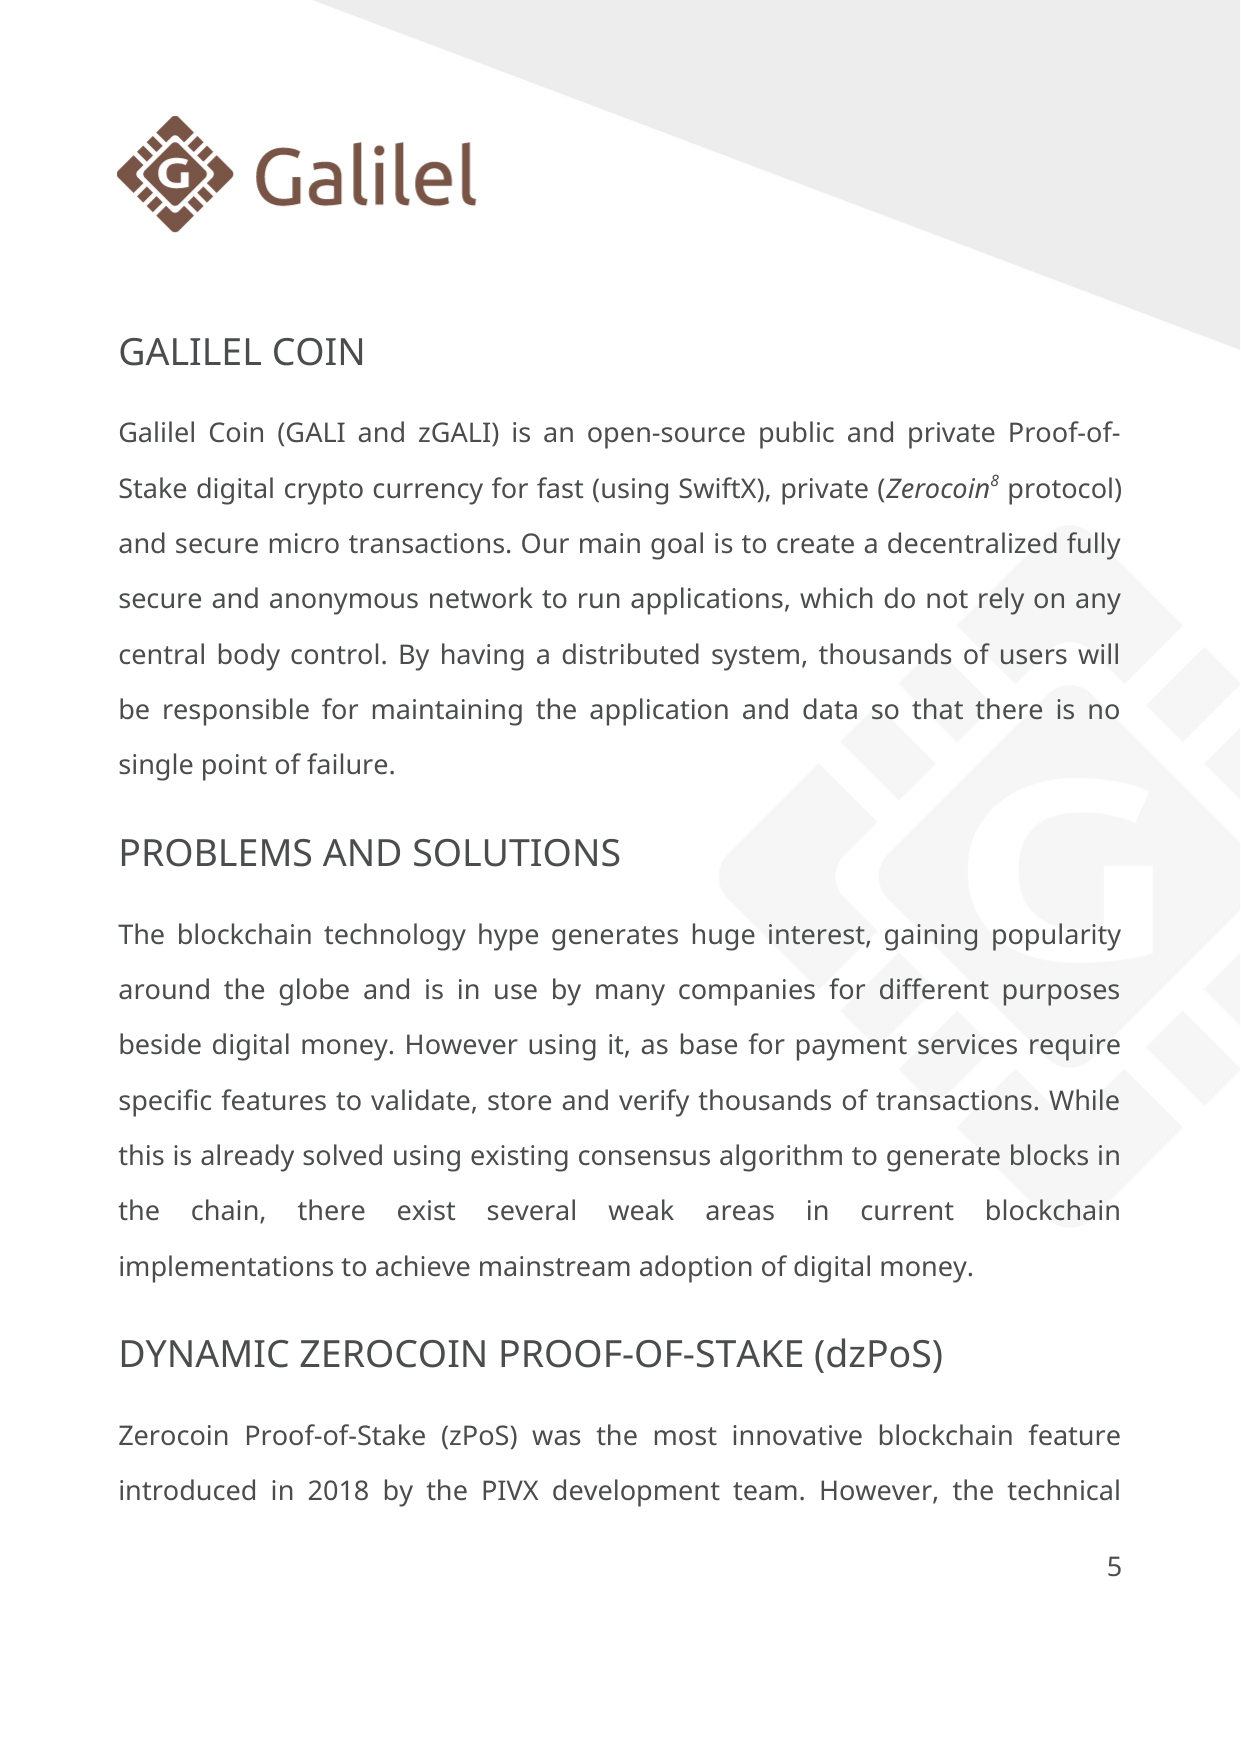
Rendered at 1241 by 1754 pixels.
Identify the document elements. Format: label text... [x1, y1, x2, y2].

text The blockchain technology hype generates huge interest, gaining popularity around the globe and is in use by many companies for different purposes beside digital money. However using it, as base for payment services require specific features to validate, store and verify thousands of transactions. While this is already solved using existing consensus algorithm to generate blocks in the chain, there exist several weak areas in current blockchain implementations to achieve mainstream adoption of digital money. [118, 915, 1122, 1284]
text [118, 1416, 1122, 1509]
subtitle PROBLEMS AND SOLUTIONS [118, 826, 1122, 877]
text Galilel Coin (GALI and zGALI) is an open-source public and private Proof-of-Stake digital crypto currency for fast (using SwiftX), private (Zerocoin8 protocol) and secure micro transactions. Our main goal is to create a decentralized fully secure and anonymous network to run applications, which do not rely on any central body control. By having a distributed system, thousands of users will be responsible for maintaining the application and data so that there is no single point of failure. [118, 414, 1122, 783]
subtitle GALILEL COIN [118, 325, 1122, 376]
picture [0, 0, 1241, 1754]
subtitle DYNAMIC ZEROCOIN PROOF-OF-STAKE (dzPoS) [118, 1327, 1122, 1378]
